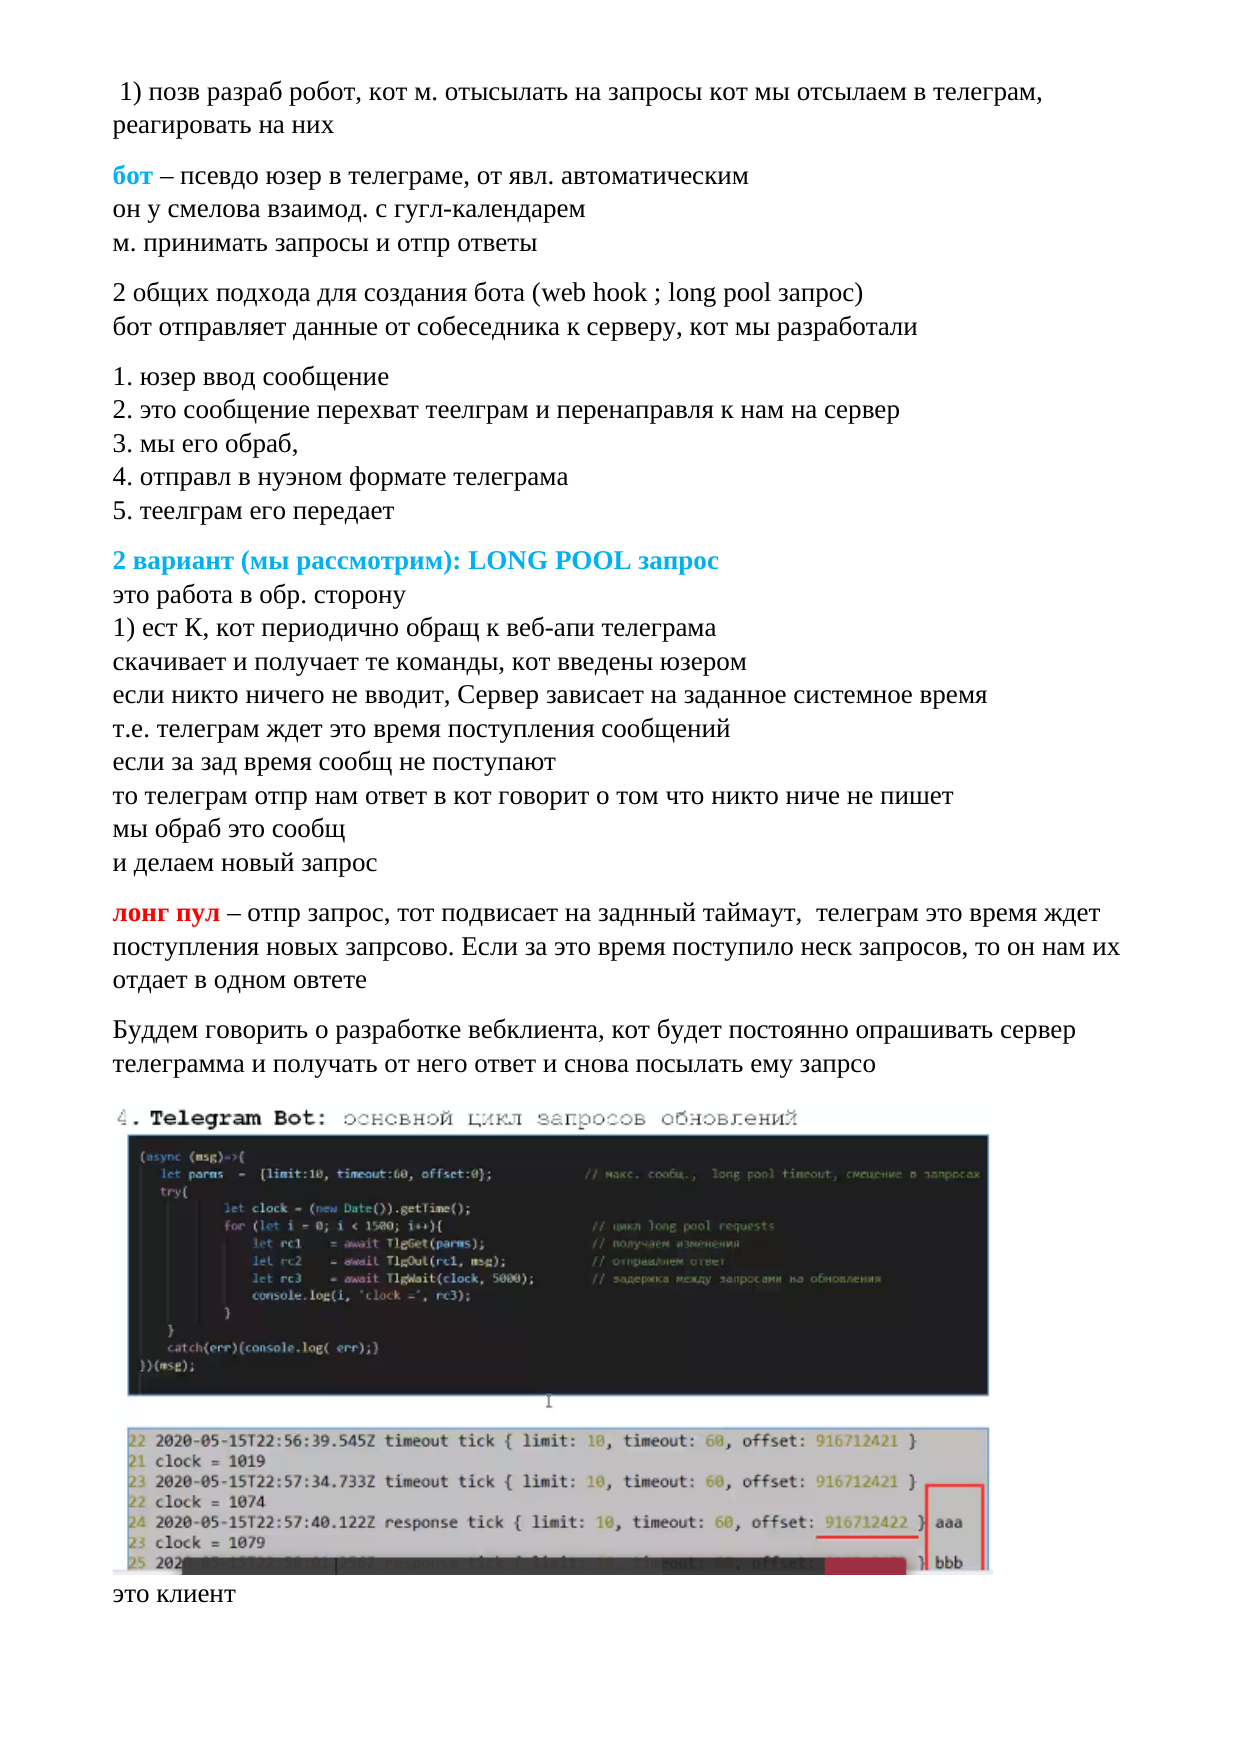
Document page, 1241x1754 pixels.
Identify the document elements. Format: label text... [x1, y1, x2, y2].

text 2 общих подхода для создания бота (web hook ; long pool запрос) бот отправляет данные от собеседника к серверу, кот мы разработали [112, 276, 1165, 341]
text лонг пул – отпр запрос, тот подвисает на заднный таймаут, телеграм это время ждет поступления новых запрсово. Если за это время поступило неск запросов, то он нам их отдает в одном овтете [112, 896, 1165, 994]
text 2 вариант (мы рассмотрим): LONG POOL запрос это работа в обр. сторону 1) ест К, кот периодично обращ к веб-апи телеграма скачивает и получает те команды, кот введены юзером если никто ничего не вводит, Сервер зависает на заданное системное время т.е. телеграм ждет это время поступления сообщений если за зад время сообщ не поступают то телеграм отпр нам ответ в кот говорит о том что никто ниче не пишет мы обраб это сообщ и делаем новый запрос [112, 544, 1165, 877]
text 1. юзер ввод сообщение 2. это сообщение перехват теелграм и перенаправля к нам на сервер 3. мы его обраб, 4. отправл в нуэном формате телеграма 5. теелграм его передает [112, 360, 1165, 525]
text бот – псевдо юзер в телеграме, от явл. автоматическим он у смелова взаимод. с гугл-календарем м. принимать запросы и отпр ответы [112, 159, 1165, 257]
picture [112, 1097, 993, 1575]
text Буддем говорить о разработке вебклиента, кот будет постоянно опрашивать сервер телеграмма и получать от него ответ и снова посылать ему запрсо [112, 1013, 1165, 1078]
text 1) позв разраб робот, кот м. отысылать на запросы кот мы отсылаем в телеграм, реагировать на них [112, 75, 1165, 140]
